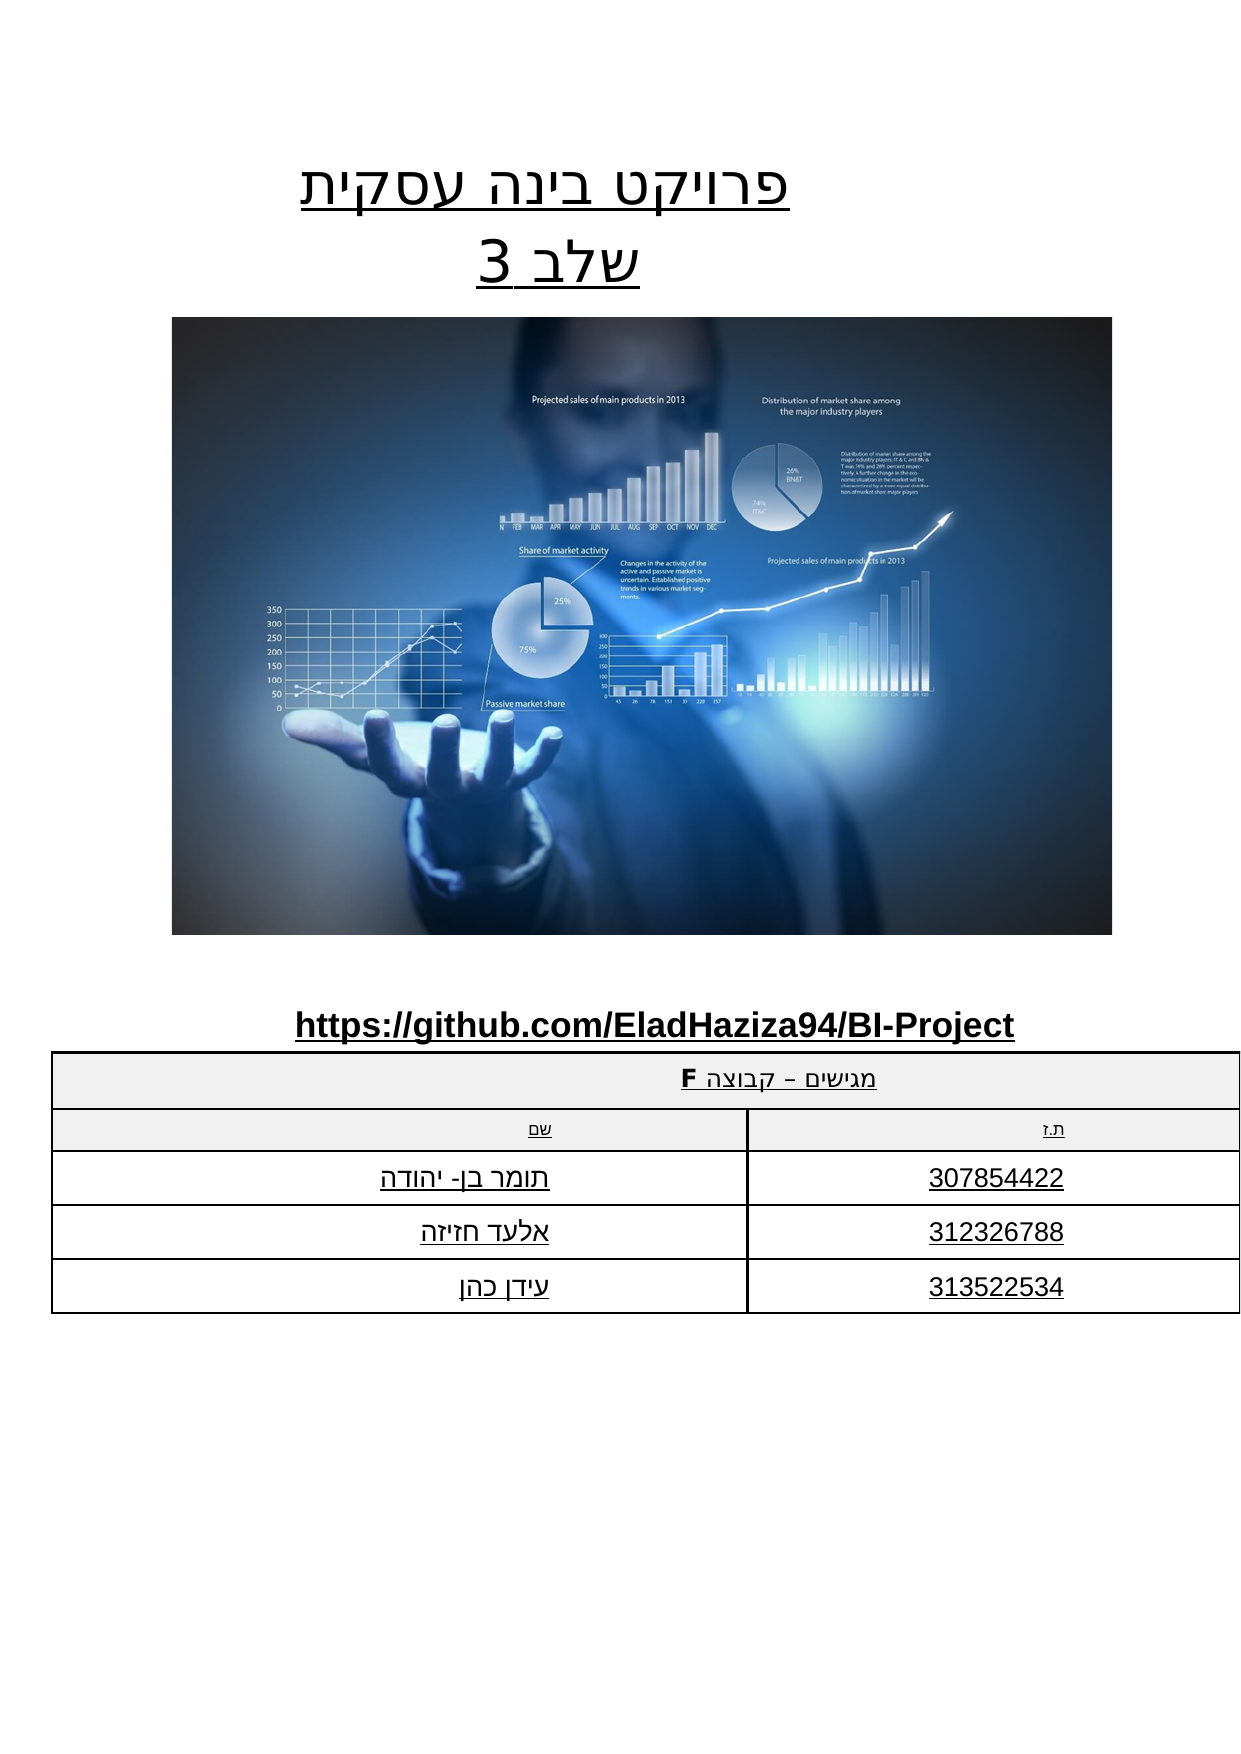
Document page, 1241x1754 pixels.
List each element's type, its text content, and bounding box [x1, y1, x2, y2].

table_cell אלעד חזיזה [53, 1206, 746, 1258]
table_header מגישים – קבוצה F [53, 1054, 1239, 1108]
text https://github.com/EladHaziza94/BI-Project [150, 1004, 1015, 1045]
picture [171, 317, 1113, 935]
table_cell 313522534 [749, 1260, 1239, 1312]
table_cell 312326788 [749, 1206, 1239, 1258]
table_cell 307854422 [749, 1152, 1239, 1204]
text פרויקט בינה עסקית [150, 150, 790, 218]
table_cell עידן כהן [53, 1260, 746, 1312]
text שלב 3 [302, 228, 715, 296]
table_cell תומר בן- יהודה [53, 1152, 746, 1204]
table_cell שם [53, 1110, 746, 1150]
table_cell ת.ז [749, 1110, 1239, 1150]
